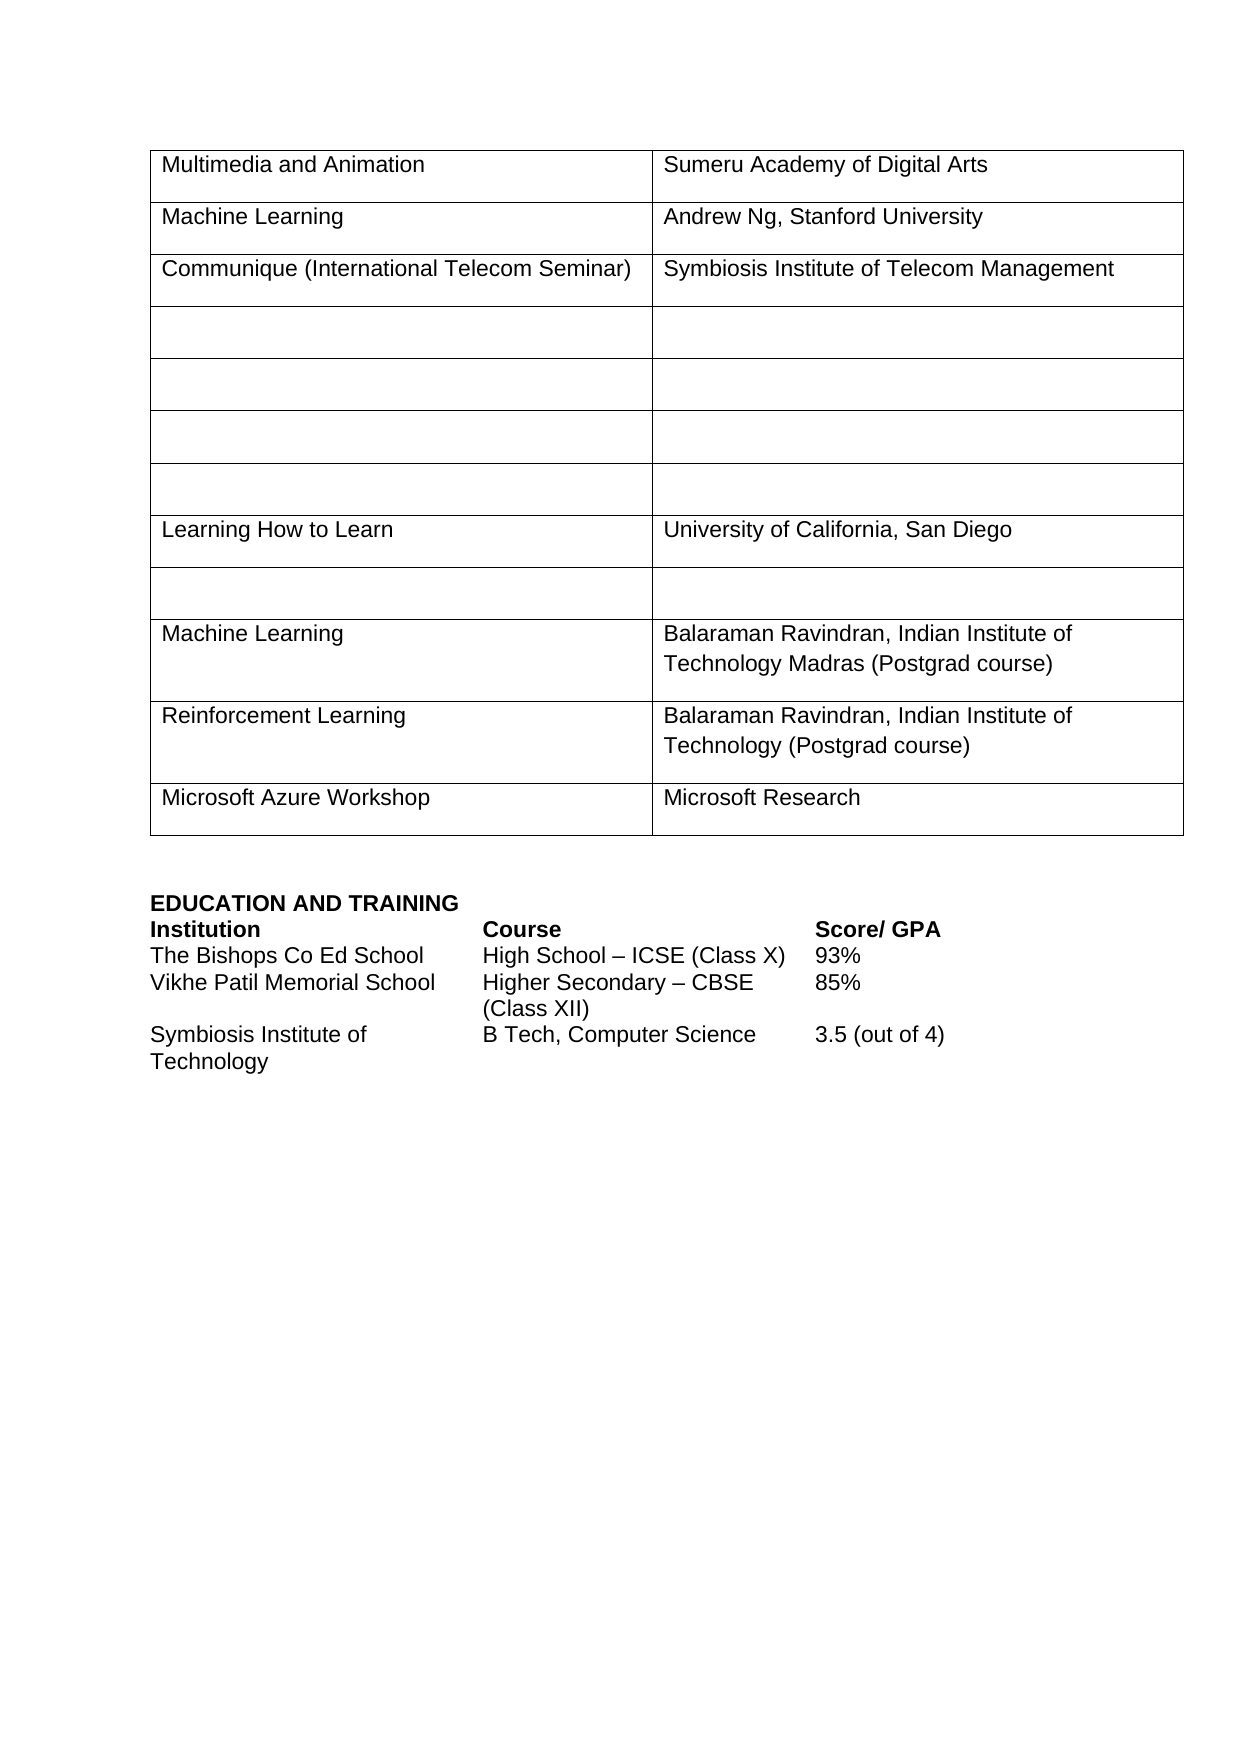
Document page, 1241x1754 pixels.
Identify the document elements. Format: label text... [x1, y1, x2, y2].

table_cell Balaraman Ravindran, Indian Institute of Technology (Postgrad course) [653, 702, 1183, 783]
table_cell [653, 464, 1183, 514]
table_cell Microsoft Research [653, 784, 1183, 835]
table_cell [151, 307, 652, 358]
table_cell [151, 359, 652, 410]
table_cell Andrew Ng, Stanford University [653, 203, 1183, 254]
table_cell [653, 359, 1183, 410]
table_cell B Tech, Computer Science [471, 1021, 804, 1074]
table_cell Reinforcement Learning [151, 702, 652, 783]
table_cell Communique (International Telecom Seminar) [151, 255, 652, 306]
table_cell Microsoft Azure Workshop [151, 784, 652, 835]
table_cell University of California, San Diego [653, 516, 1183, 567]
table_cell High School – ICSE (Class X) [471, 942, 804, 968]
table_cell Symbiosis Institute of Telecom Management [653, 255, 1183, 306]
table_cell 85% [804, 969, 1136, 1021]
table_cell [151, 464, 652, 514]
table_cell [653, 307, 1183, 358]
table_cell 93% [804, 942, 1136, 968]
table_cell Symbiosis Institute of Technology [139, 1021, 471, 1074]
table_cell Learning How to Learn [151, 516, 652, 567]
table_cell [151, 568, 652, 619]
table_cell [653, 411, 1183, 462]
table_header EDUCATION AND TRAINING Institution [139, 890, 471, 942]
table_header Course [471, 890, 804, 942]
table_cell Higher Secondary – CBSE (Class XII) [471, 969, 804, 1021]
table_cell [653, 568, 1183, 619]
table_header Score/ GPA [804, 890, 1136, 942]
table_cell Machine Learning [151, 203, 652, 254]
table_cell Multimedia and Animation [151, 151, 652, 202]
table_cell Vikhe Patil Memorial School [139, 969, 471, 1021]
table_cell Sumeru Academy of Digital Arts [653, 151, 1183, 202]
table_cell [151, 411, 652, 462]
table_cell 3.5 (out of 4) [804, 1021, 1136, 1074]
table_cell Balaraman Ravindran, Indian Institute of Technology Madras (Postgrad course) [653, 620, 1183, 701]
table_cell The Bishops Co Ed School [139, 942, 471, 968]
table_cell Machine Learning [151, 620, 652, 701]
